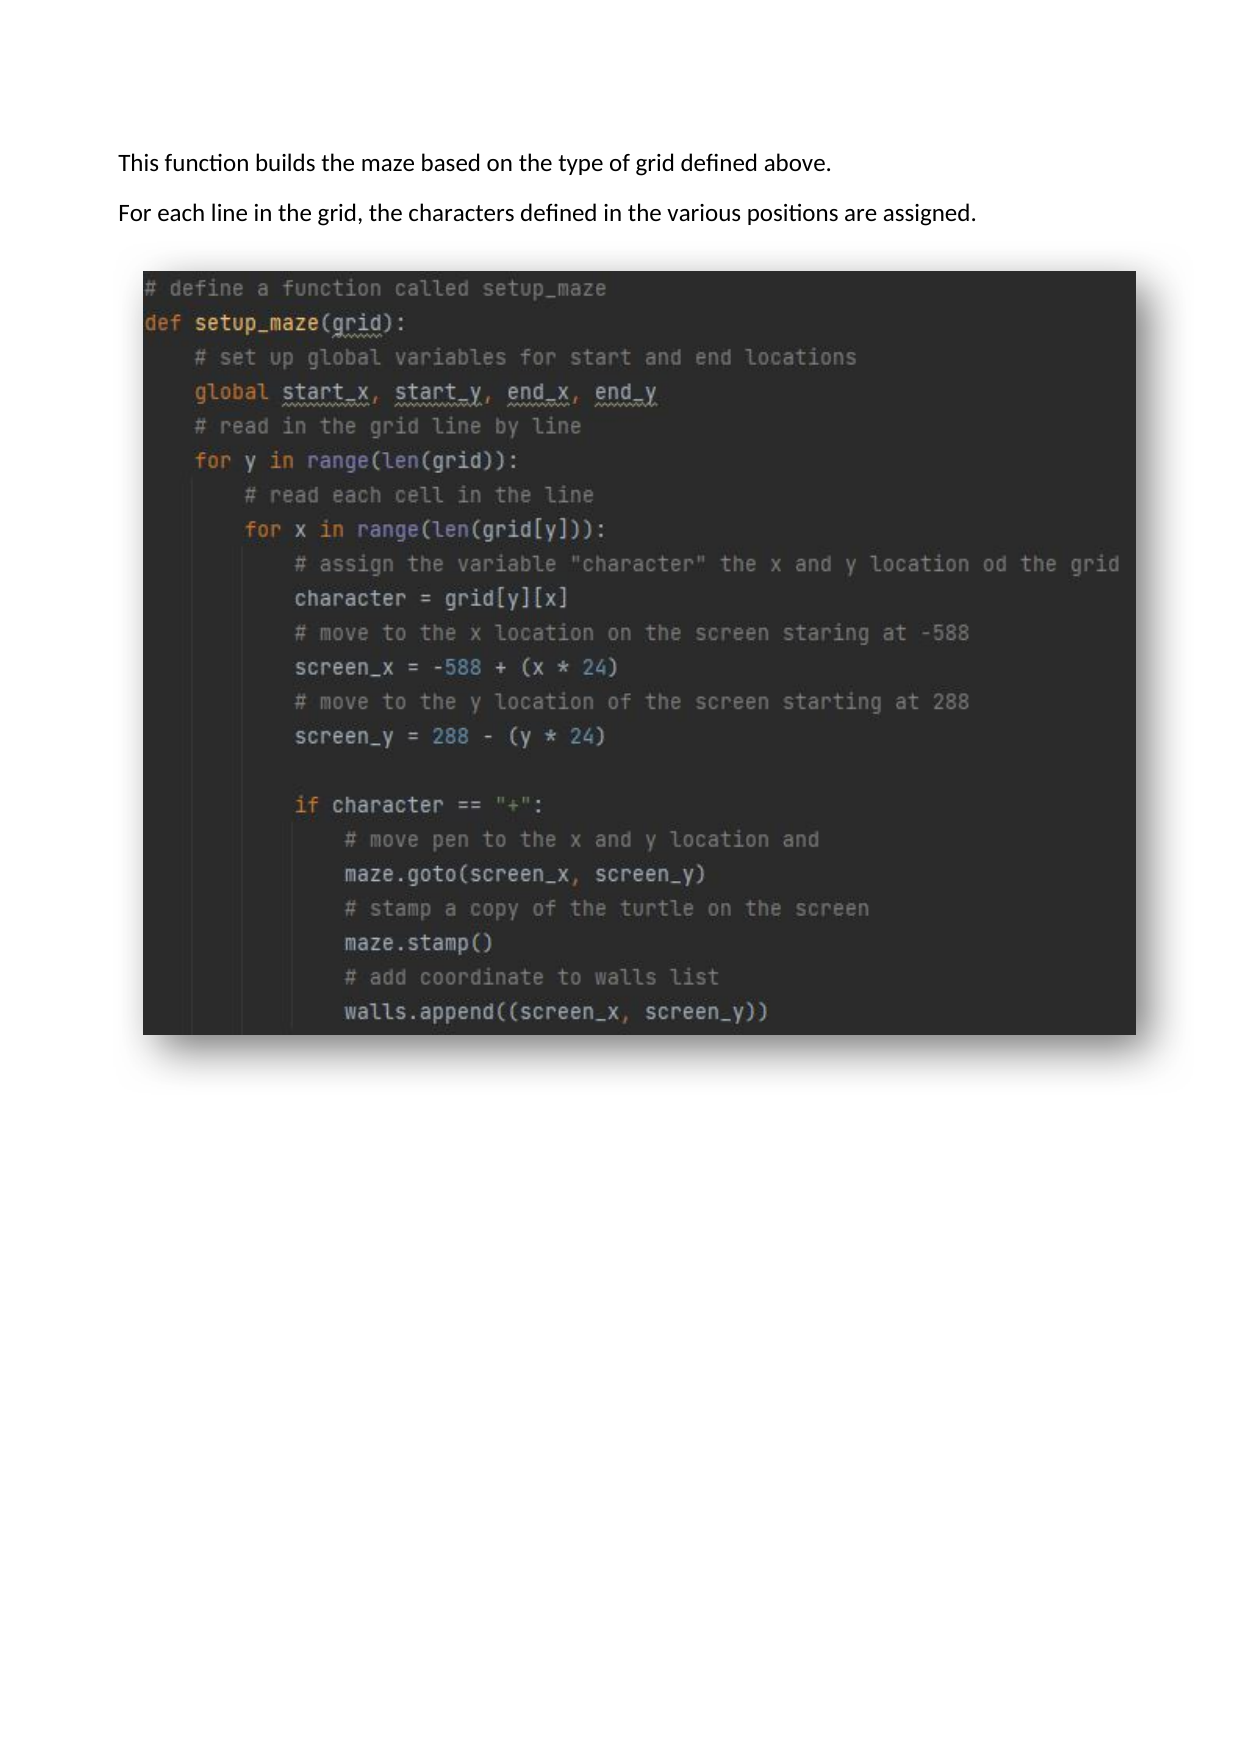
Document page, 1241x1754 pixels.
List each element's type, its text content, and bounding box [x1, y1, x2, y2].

picture [143, 271, 1136, 1035]
text For each line in the grid, the characters defined in the various positions are assigned. [118, 197, 1122, 228]
text This function builds the maze based on the type of grid defined above. [118, 148, 1122, 178]
